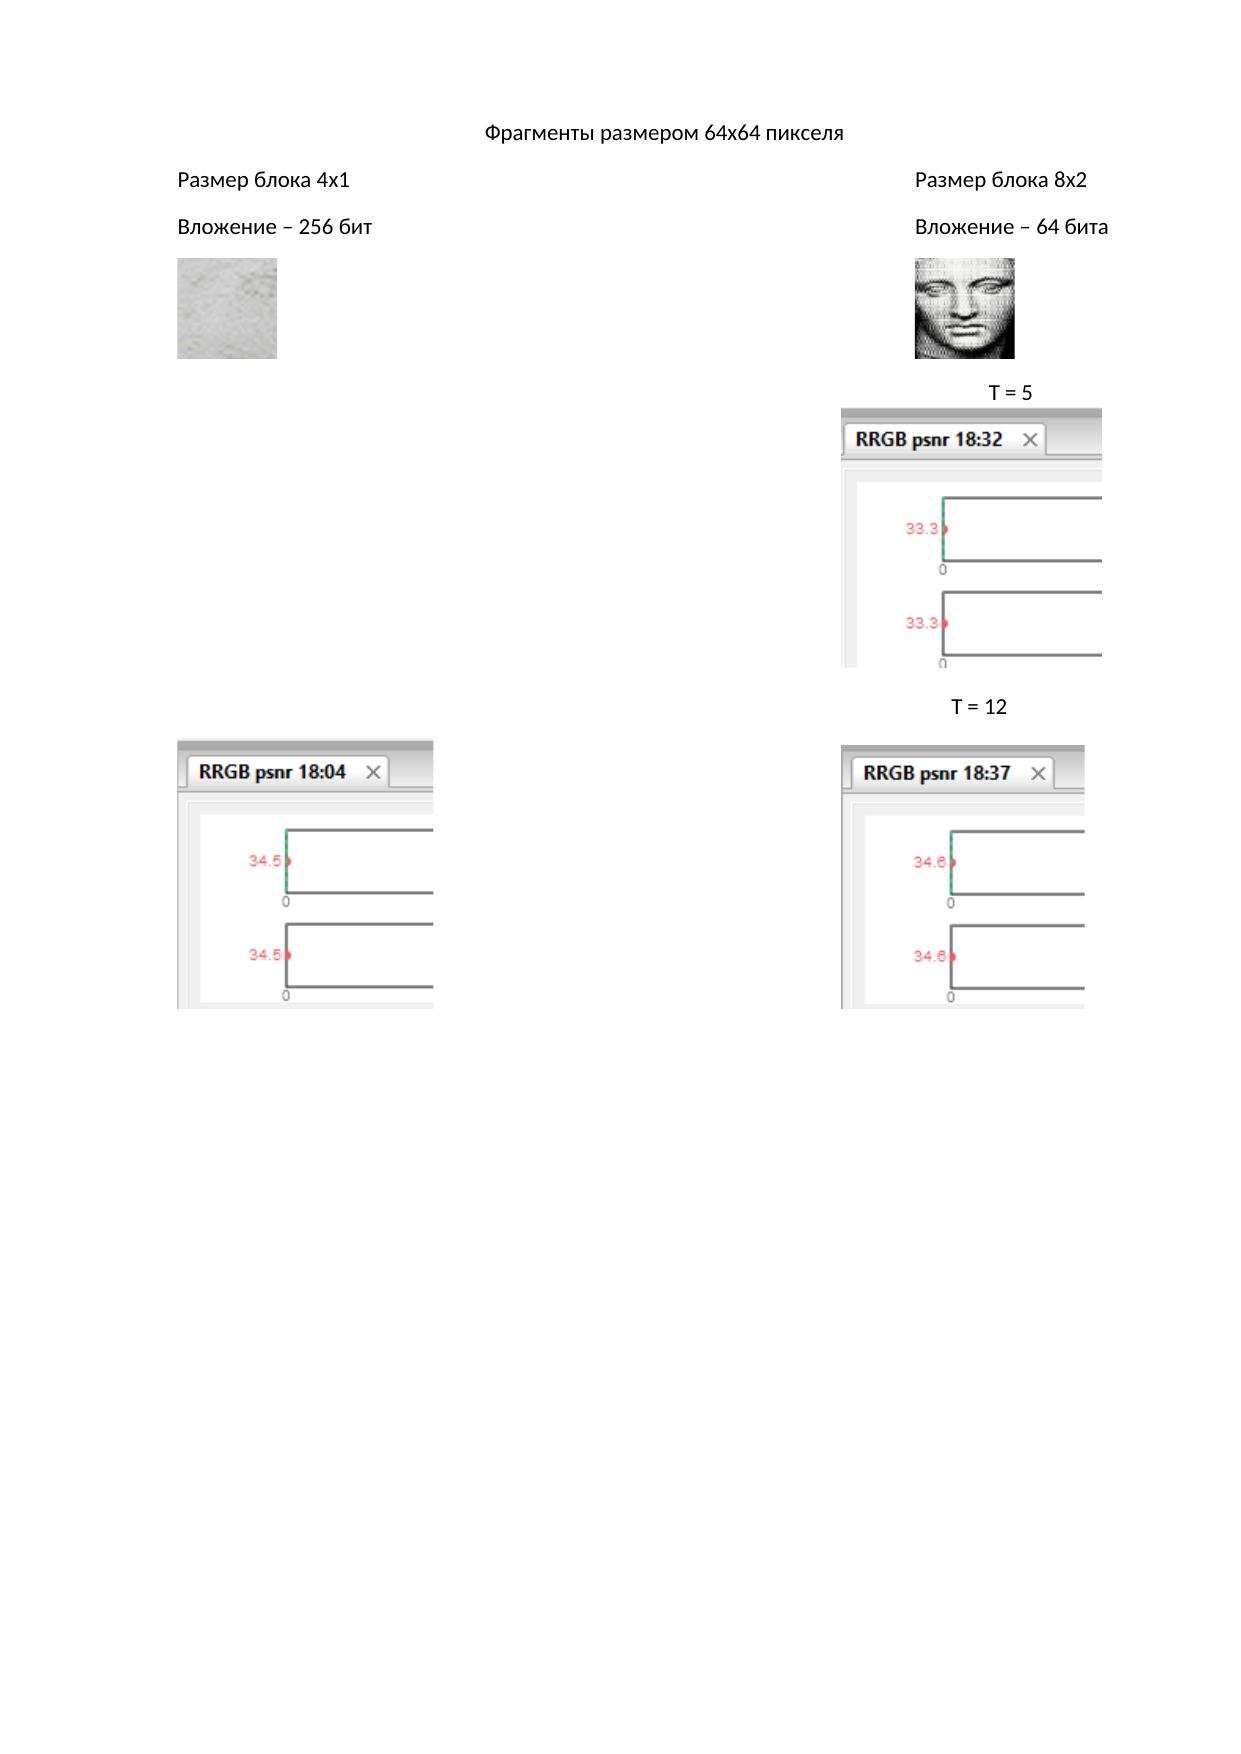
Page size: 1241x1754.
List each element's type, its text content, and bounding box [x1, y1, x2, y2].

picture [841, 745, 1085, 1009]
text Вложение – 256 бит Вложение – 64 бита [177, 212, 1152, 240]
picture [914, 258, 1015, 359]
text Фрагменты размером 64х64 пикселя [177, 118, 1152, 146]
picture [841, 407, 1102, 668]
text T = 5 [177, 378, 1152, 673]
picture [177, 258, 278, 359]
picture [177, 738, 434, 1009]
text Размер блока 4x1 Размер блока 8х2 [177, 165, 1152, 193]
text T = 12 [177, 692, 1152, 720]
